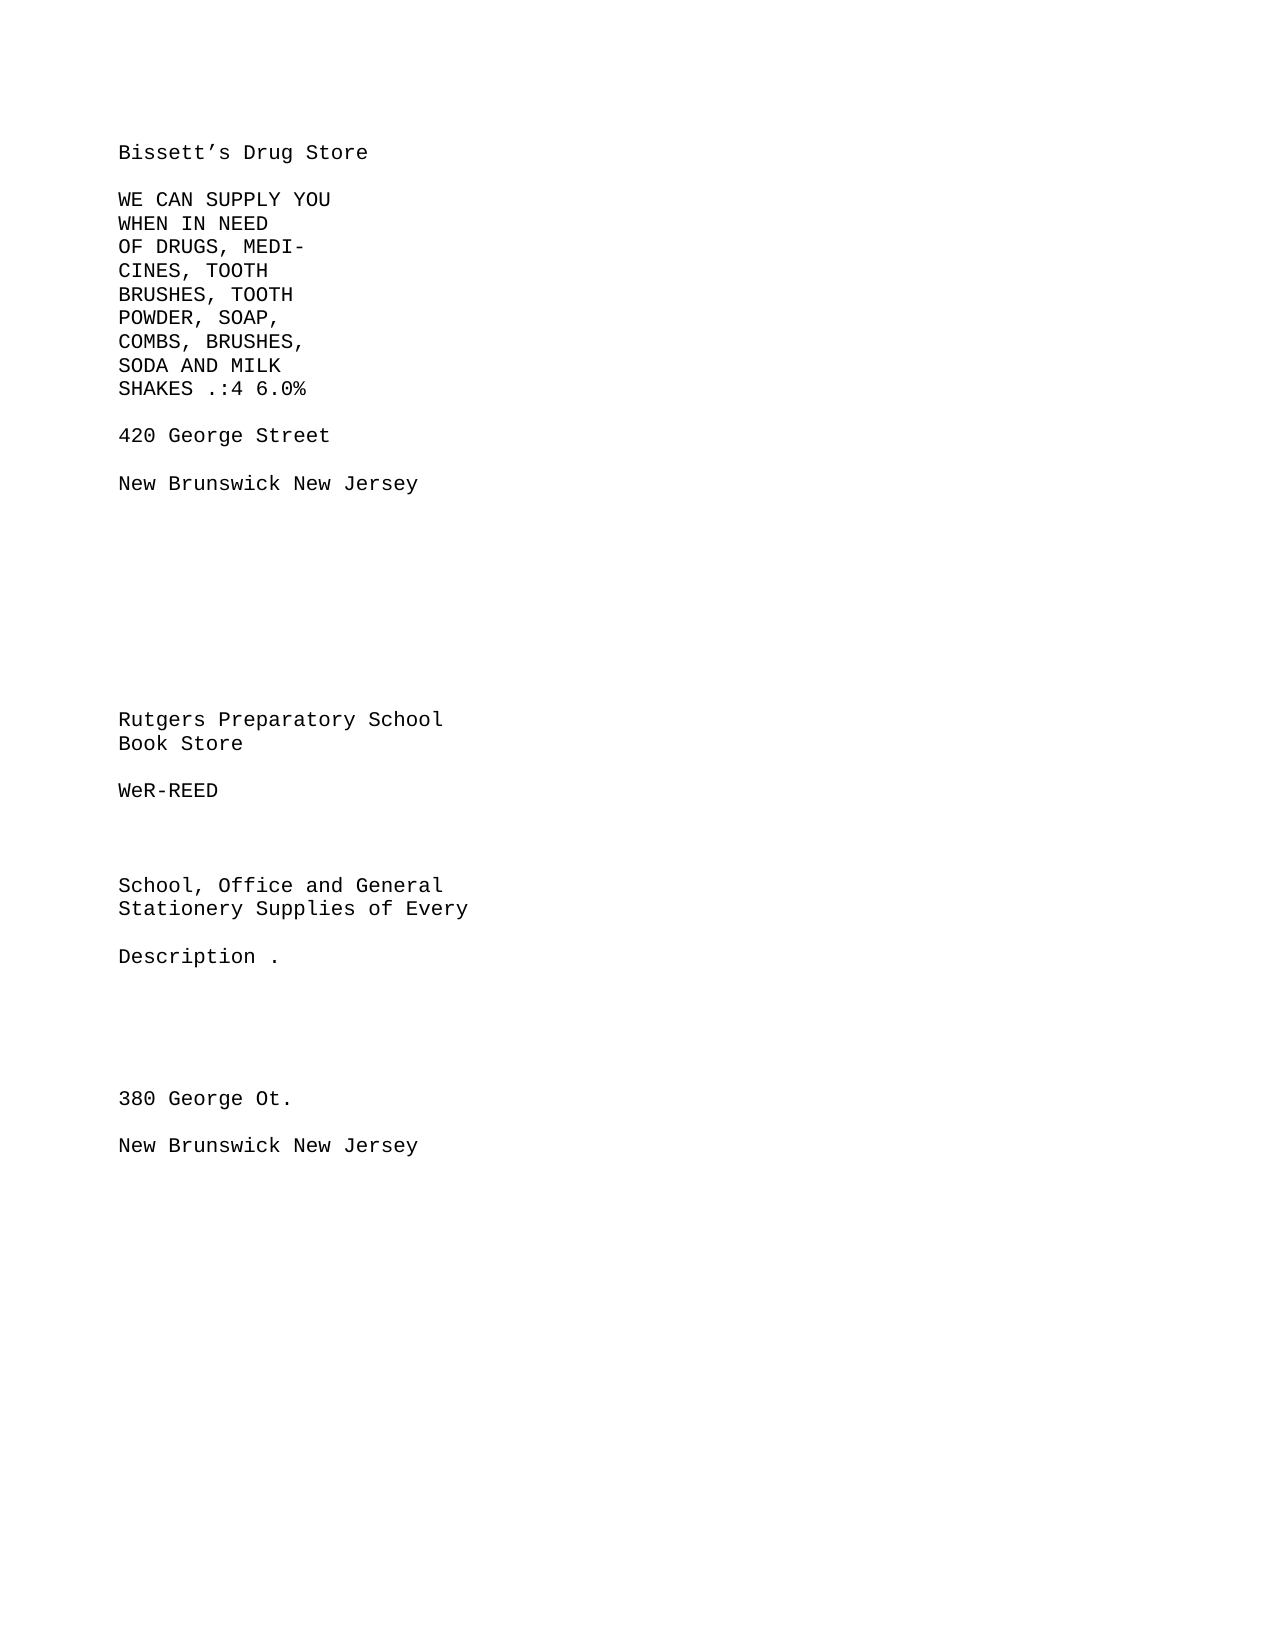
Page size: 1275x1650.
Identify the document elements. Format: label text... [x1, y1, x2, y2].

text BRUSHES, TOOTH [118, 284, 1157, 307]
text 420 George Street [118, 426, 1157, 449]
text WeR-REED [118, 780, 1157, 804]
text WHEN IN NEED [118, 213, 1157, 236]
text Description . [118, 946, 1157, 969]
text Stationery Supplies of Every [118, 898, 1157, 922]
text Rutgers Preparatory School [118, 709, 1157, 733]
text New Brunswick New Jersey [118, 1135, 1157, 1158]
text CINES, TOOTH [118, 260, 1157, 284]
text Book Store [118, 733, 1157, 757]
text SODA AND MILK [118, 354, 1157, 378]
text WE CAN SUPPLY YOU [118, 189, 1157, 213]
text SHAKES .:4 6.0% [118, 378, 1157, 402]
text New Brunswick New Jersey [118, 473, 1157, 496]
text POWDER, SOAP, [118, 307, 1157, 331]
text School, Office and General [118, 875, 1157, 898]
text 380 George Ot. [118, 1088, 1157, 1111]
text COMBS, BRUSHES, [118, 331, 1157, 354]
text Bissett’s Drug Store [118, 142, 1157, 165]
text OF DRUGS, MEDI- [118, 236, 1157, 260]
